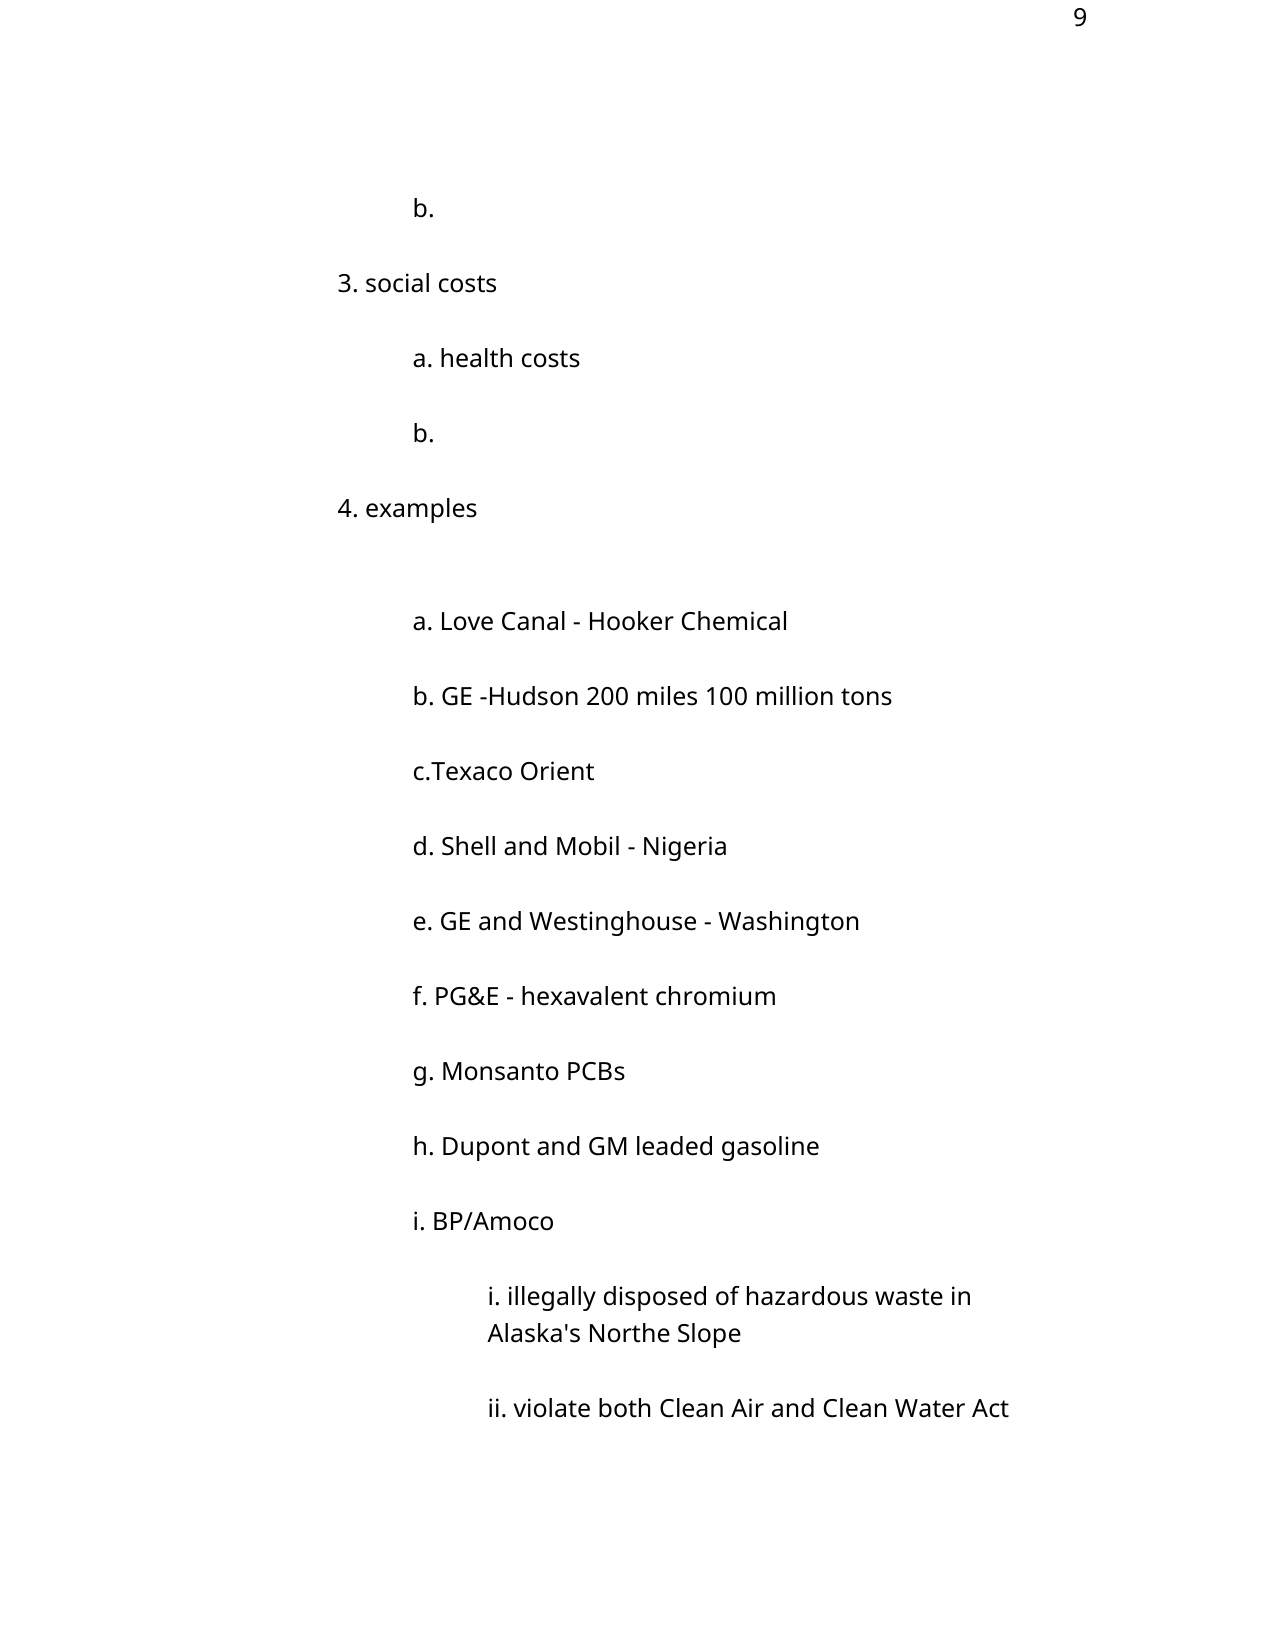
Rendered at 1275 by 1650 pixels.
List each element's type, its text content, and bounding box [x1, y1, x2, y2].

text ii. violate both Clean Air and Clean Water Act [187, 1387, 1087, 1425]
text d. Shell and Mobil - Nigeria [187, 825, 1087, 862]
text b. [187, 412, 1087, 450]
text c.Texaco Orient [187, 750, 1087, 787]
text e. GE and Westinghouse - Washington [187, 900, 1087, 937]
text 4. examples [187, 487, 1087, 525]
text 3. social costs [187, 262, 1087, 300]
text i. illegally disposed of hazardous waste in [187, 1275, 1087, 1312]
text g. Monsanto PCBs [187, 1050, 1087, 1087]
text f. PG&E - hexavalent chromium [187, 975, 1087, 1012]
text i. BP/Amoco [187, 1200, 1087, 1237]
text Alaska's Northe Slope [187, 1312, 1087, 1350]
text a. health costs [187, 337, 1087, 375]
text a. Love Canal - Hooker Chemical [187, 600, 1087, 637]
text b. [187, 187, 1087, 225]
text h. Dupont and GM leaded gasoline [187, 1125, 1087, 1162]
text b. GE -Hudson 200 miles 100 million tons [187, 675, 1087, 712]
